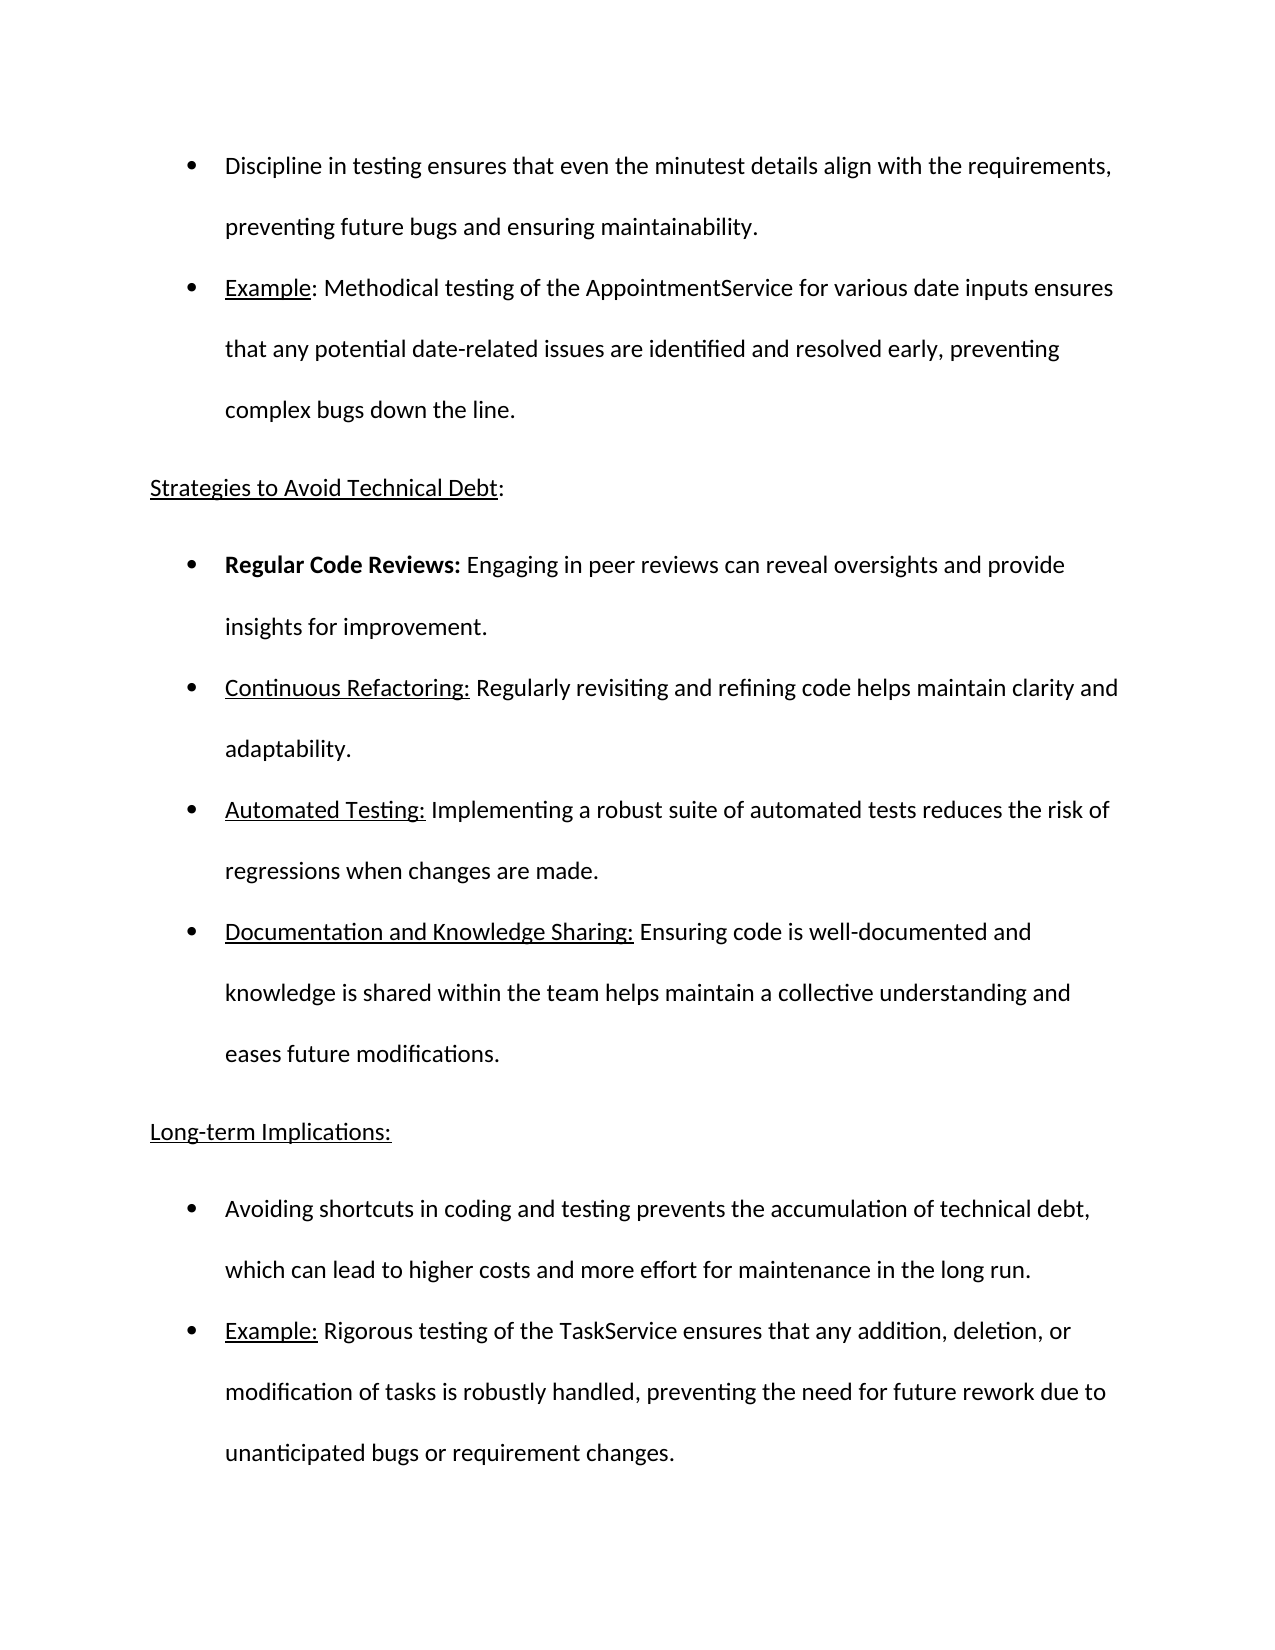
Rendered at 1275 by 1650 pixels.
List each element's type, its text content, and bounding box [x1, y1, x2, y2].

list Continuous Refactoring: Regularly revisiting and refining code helps maintain clarity and adaptability. [187, 672, 1125, 763]
list Documentation and Knowledge Sharing: Ensuring code is well-documented and knowledge is shared within the team helps maintain a collective understanding and eases future modifications. [187, 916, 1125, 1068]
list Avoiding shortcuts in coding and testing prevents the accumulation of technical debt, which can lead to higher costs and more effort for maintenance in the long run. [187, 1193, 1125, 1285]
text Long-term Implications: [150, 1116, 1125, 1146]
list Regular Code Reviews: Engaging in peer reviews can reveal oversights and provide insights for improvement. [187, 549, 1125, 641]
list Automated Testing: Implementing a robust suite of automated tests reduces the risk of regressions when changes are made. [187, 794, 1125, 885]
list Discipline in testing ensures that even the minutest details align with the requirements, preventing future bugs and ensuring maintainability. [187, 150, 1125, 242]
list Example: Rigorous testing of the TaskService ensures that any addition, deletion, or modification of tasks is robustly handled, preventing the need for future rework due to unanticipated bugs or requirement changes. [187, 1315, 1125, 1468]
list Example: Methodical testing of the AppointmentService for various date inputs ensures that any potential date-related issues are identified and resolved early, preventing complex bugs down the line. [187, 272, 1125, 425]
text Strategies to Avoid Technical Debt: [150, 472, 1125, 502]
